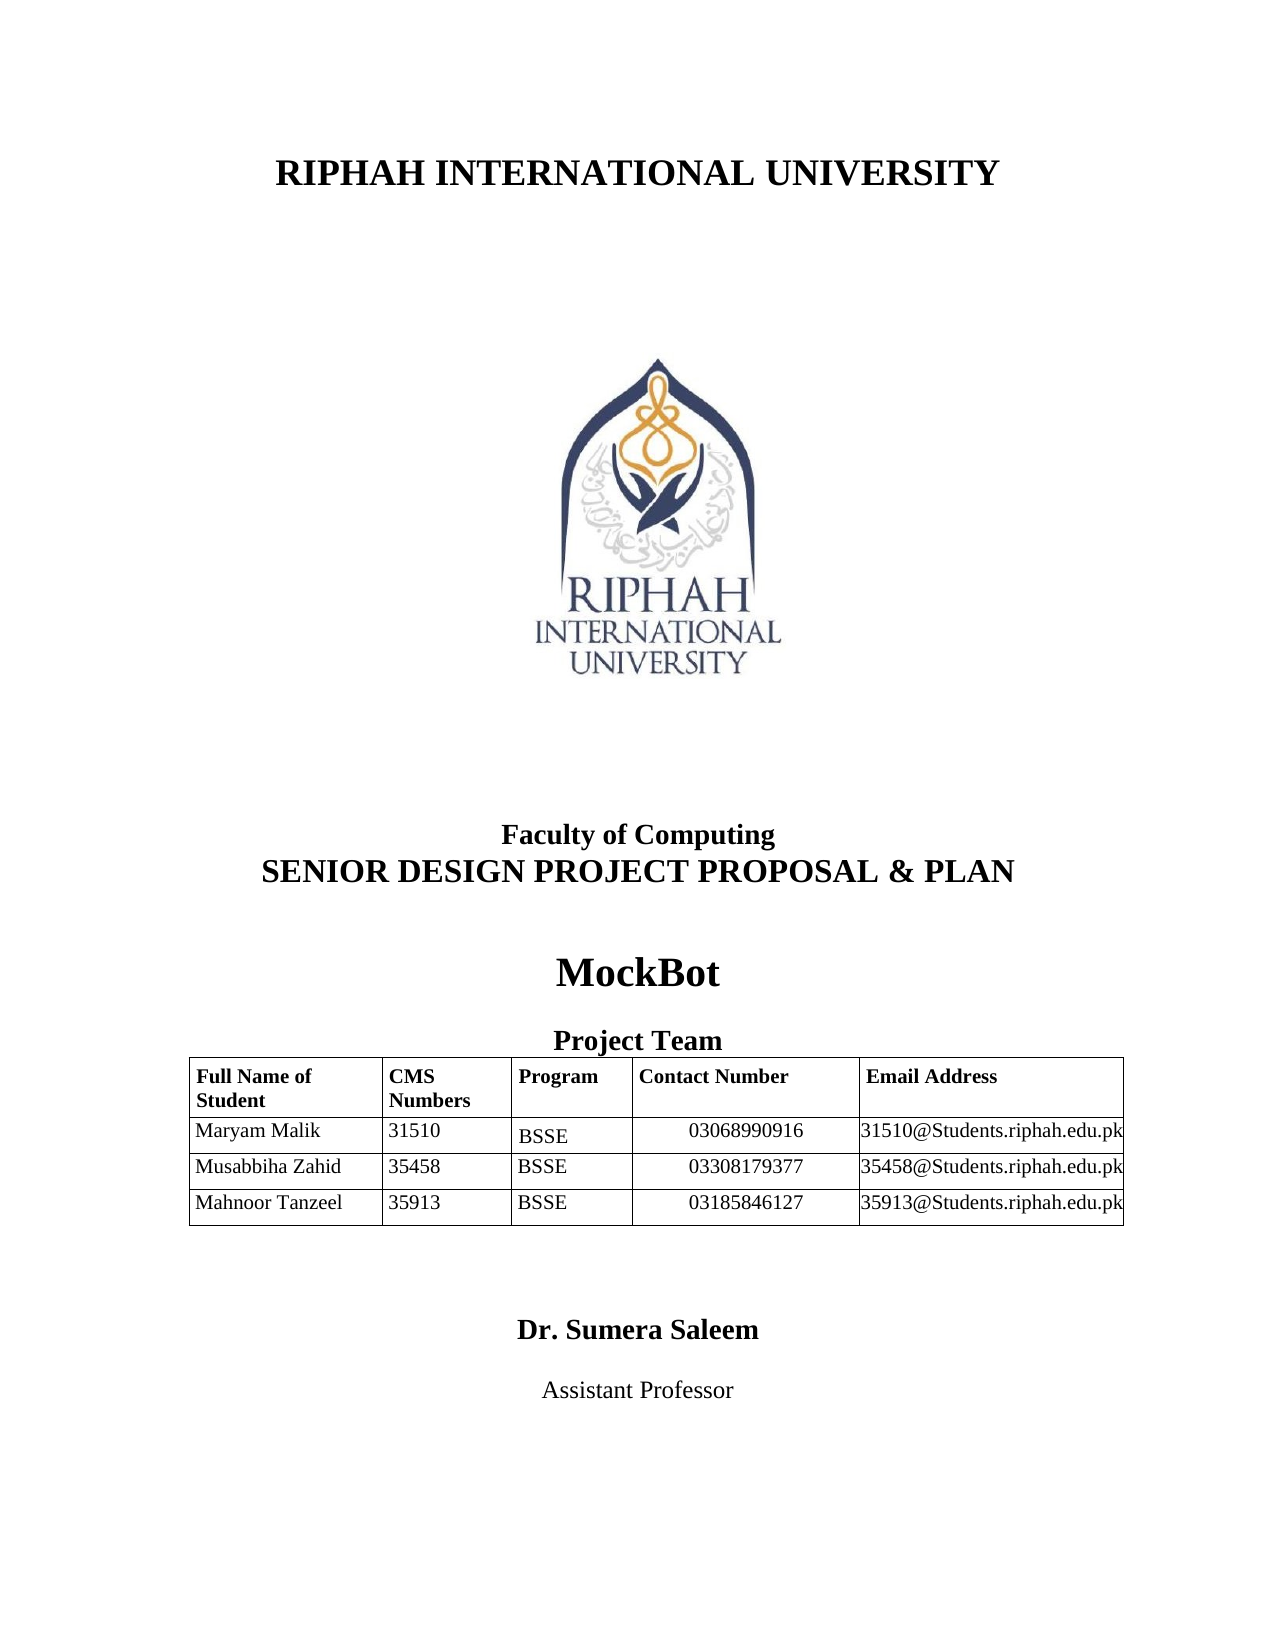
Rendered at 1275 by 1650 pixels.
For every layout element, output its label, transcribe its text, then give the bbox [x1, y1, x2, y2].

table_cell 35913@Students.riphah.edu.pk [860, 1190, 1123, 1225]
table_cell Maryam Malik [190, 1118, 382, 1153]
picture [529, 352, 787, 679]
table_cell 31510 [383, 1118, 511, 1153]
subtitle MockBot [488, 947, 788, 995]
table_cell 31510@Students.riphah.edu.pk [860, 1118, 1123, 1153]
table_cell 35458@Students.riphah.edu.pk [860, 1154, 1123, 1189]
table_header Program [512, 1058, 632, 1117]
text SENIOR DESIGN PROJECT PROPOSAL & PLAN [259, 851, 1016, 889]
text Assistant Professor [259, 1375, 1016, 1404]
table_header Full Name of Student [190, 1058, 382, 1117]
table_cell 03068990916 [633, 1118, 859, 1153]
subtitle Faculty of Computing [259, 817, 1017, 851]
text RIPHAH INTERNATIONAL UNIVERSITY [259, 150, 1016, 193]
text Dr. Sumera Saleem [488, 1312, 788, 1345]
table_cell 03308179377 [633, 1154, 859, 1189]
table_cell BSSE [512, 1154, 632, 1189]
table_cell 35913 [383, 1190, 511, 1225]
table_cell BSSE [512, 1190, 632, 1225]
table_header CMS Numbers [383, 1058, 511, 1117]
table_cell 35458 [383, 1154, 511, 1189]
subtitle Project Team [259, 1023, 1016, 1057]
table_cell BSSE [512, 1118, 632, 1153]
table_cell Mahnoor Tanzeel [190, 1190, 382, 1225]
table_cell 03185846127 [633, 1190, 859, 1225]
table_cell Musabbiha Zahid [190, 1154, 382, 1189]
table_header Email Address [860, 1058, 1123, 1117]
table_header Contact Number [633, 1058, 859, 1117]
